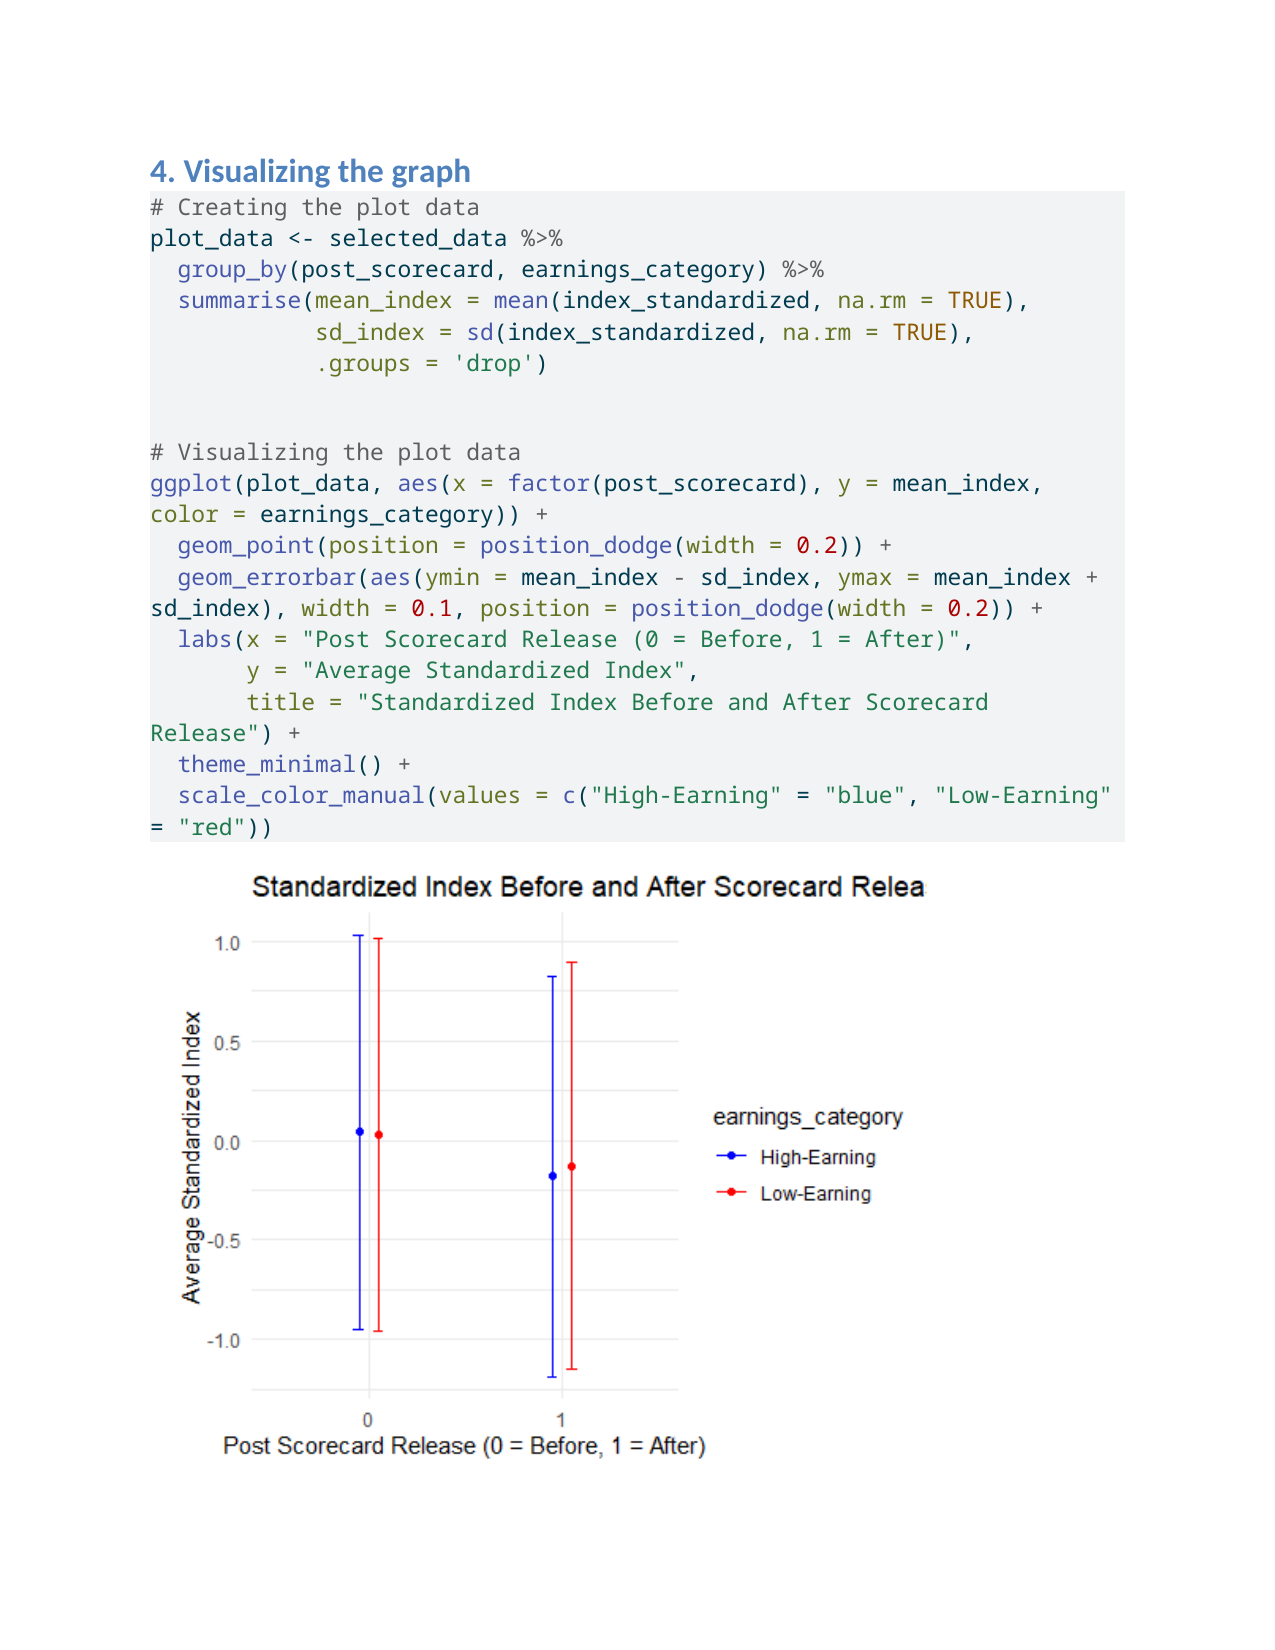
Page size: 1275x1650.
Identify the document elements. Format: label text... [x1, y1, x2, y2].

picture [168, 862, 927, 1470]
subtitle 4. Visualizing the graph [150, 150, 1125, 191]
text # Creating the plot data plot_data <- selected_data %>% group_by(post_scorecard, earnings_category) %>% summarise(mean_index = mean(index_standardized, na.rm = TRUE), sd_index = sd(index_standardized, na.rm = TRUE), .groups = 'drop') # Visualizing the plot data ggplot(plot_data, aes(x = factor(post_scorecard), y = mean_index, color = earnings_category)) + geom_point(position = position_dodge(width = 0.2)) + geom_errorbar(aes(ymin = mean_index - sd_index, ymax = mean_index + sd_index), width = 0.1, position = position_dodge(width = 0.2)) + labs(x = "Post Scorecard Release (0 = Before, 1 = After)", y = "Average Standardized Index", title = "Standardized Index Before and After Scorecard Release") + theme_minimal() + scale_color_manual(values = c("High-Earning" = "blue", "Low-Earning" = "red")) [150, 191, 1125, 842]
